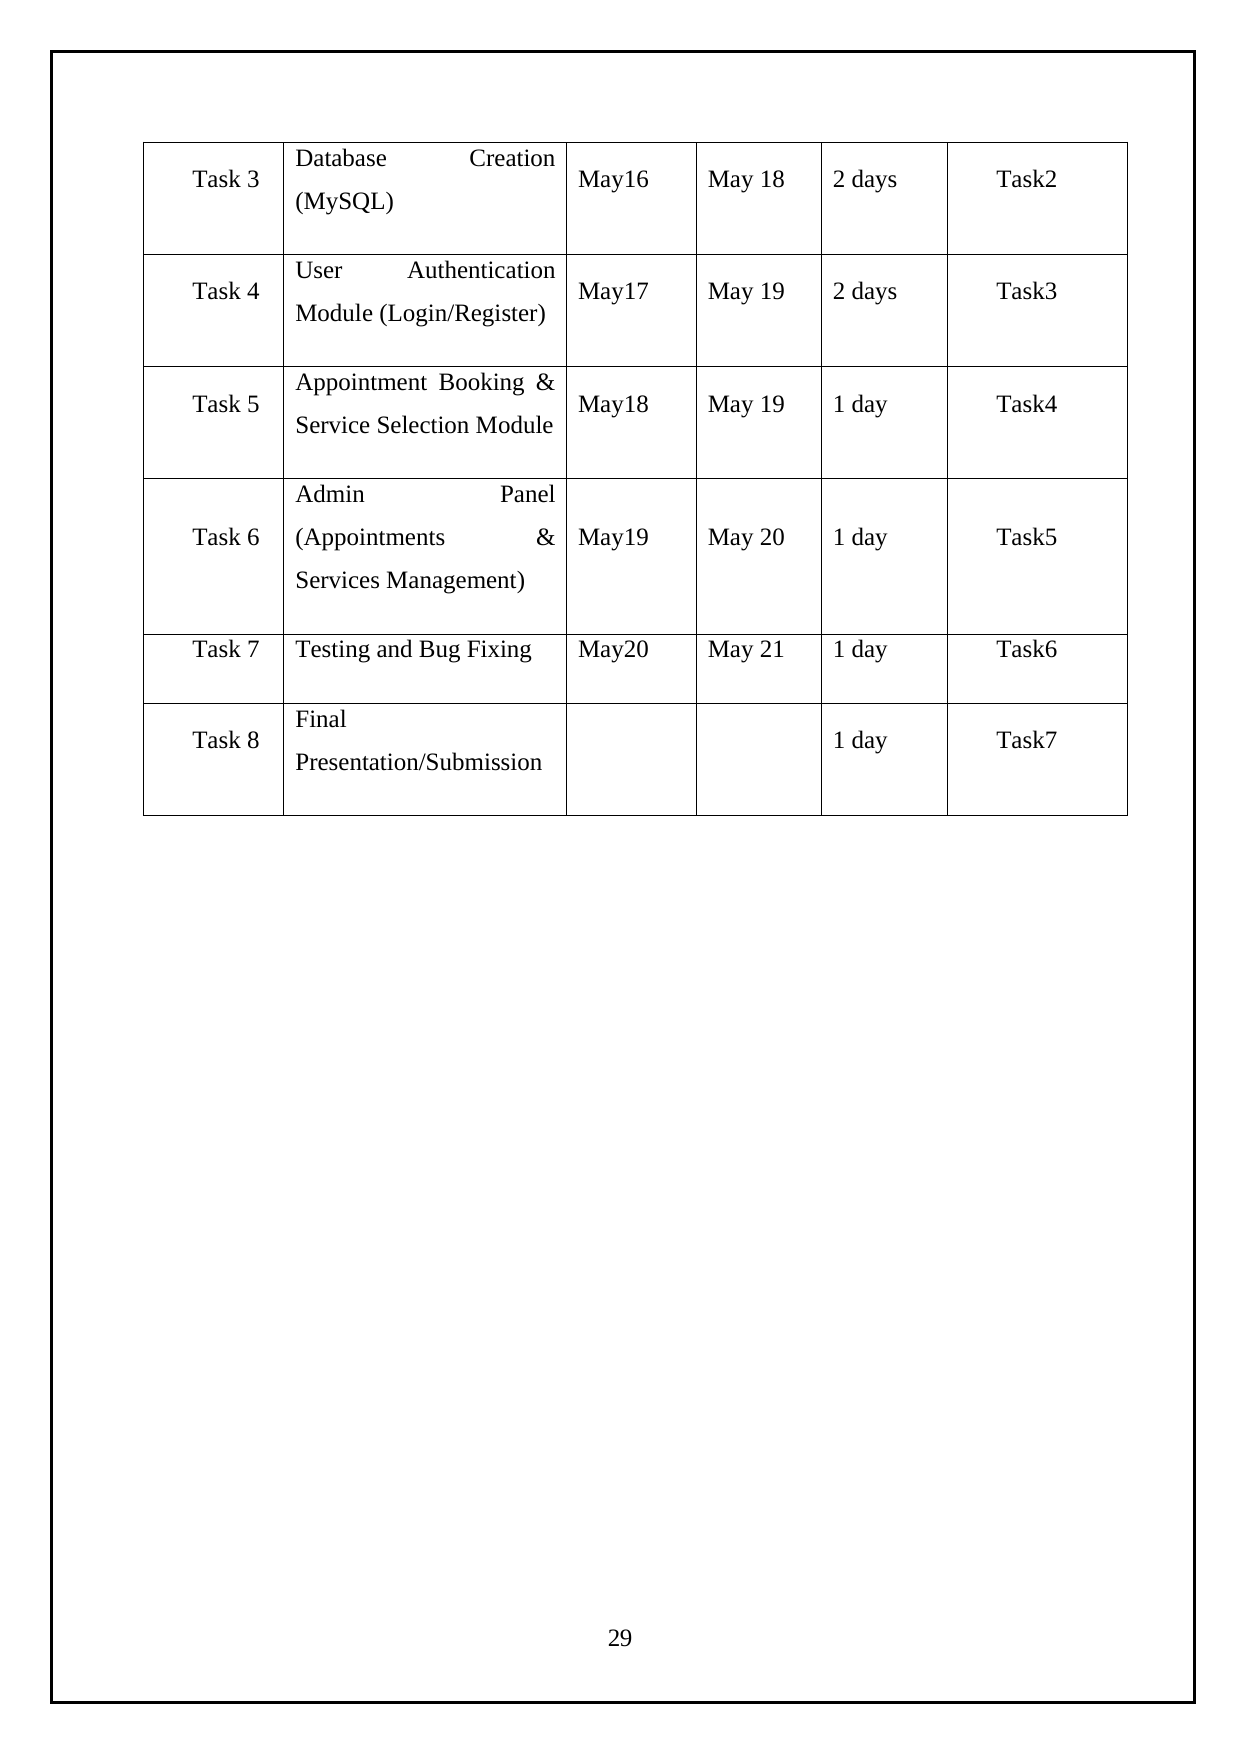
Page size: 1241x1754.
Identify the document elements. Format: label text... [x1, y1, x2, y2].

table_cell Appointment Booking & Service Selection Module [284, 367, 566, 478]
table_cell Task 4 [144, 255, 283, 366]
table_cell 2 days [822, 255, 947, 366]
table_cell May20 [567, 635, 696, 703]
table_cell Task4 [948, 367, 1127, 478]
table_cell May16 [567, 143, 696, 254]
table_cell Task 3 [144, 143, 283, 254]
table_cell 1 day [822, 479, 947, 633]
table_cell May19 [567, 479, 696, 633]
table_cell 2 days [822, 143, 947, 254]
table_cell 1 day [822, 635, 947, 703]
table_cell May18 [567, 367, 696, 478]
table_cell Task 7 [144, 635, 283, 703]
table_cell [697, 704, 821, 815]
table_cell 1 day [822, 367, 947, 478]
table_cell User Authentication Module (Login/Register) [284, 255, 566, 366]
table_cell 1 day [822, 704, 947, 815]
table_cell Task 8 [144, 704, 283, 815]
table_cell Task7 [948, 704, 1127, 815]
table_cell May 20 [697, 479, 821, 633]
table_cell [567, 704, 696, 815]
table_cell Database Creation (MySQL) [284, 143, 566, 254]
table_cell May 19 [697, 255, 821, 366]
table_cell May17 [567, 255, 696, 366]
table_cell Testing and Bug Fixing [284, 635, 566, 703]
table_cell Admin Panel (Appointments & Services Management) [284, 479, 566, 633]
table_cell May 18 [697, 143, 821, 254]
table_cell Task2 [948, 143, 1127, 254]
table_cell Task 5 [144, 367, 283, 478]
table_cell Task 6 [144, 479, 283, 633]
table_cell Task6 [948, 635, 1127, 703]
table_cell Final Presentation/Submission [284, 704, 566, 815]
table_cell May 21 [697, 635, 821, 703]
table_cell Task3 [948, 255, 1127, 366]
table_cell Task5 [948, 479, 1127, 633]
table_cell May 19 [697, 367, 821, 478]
